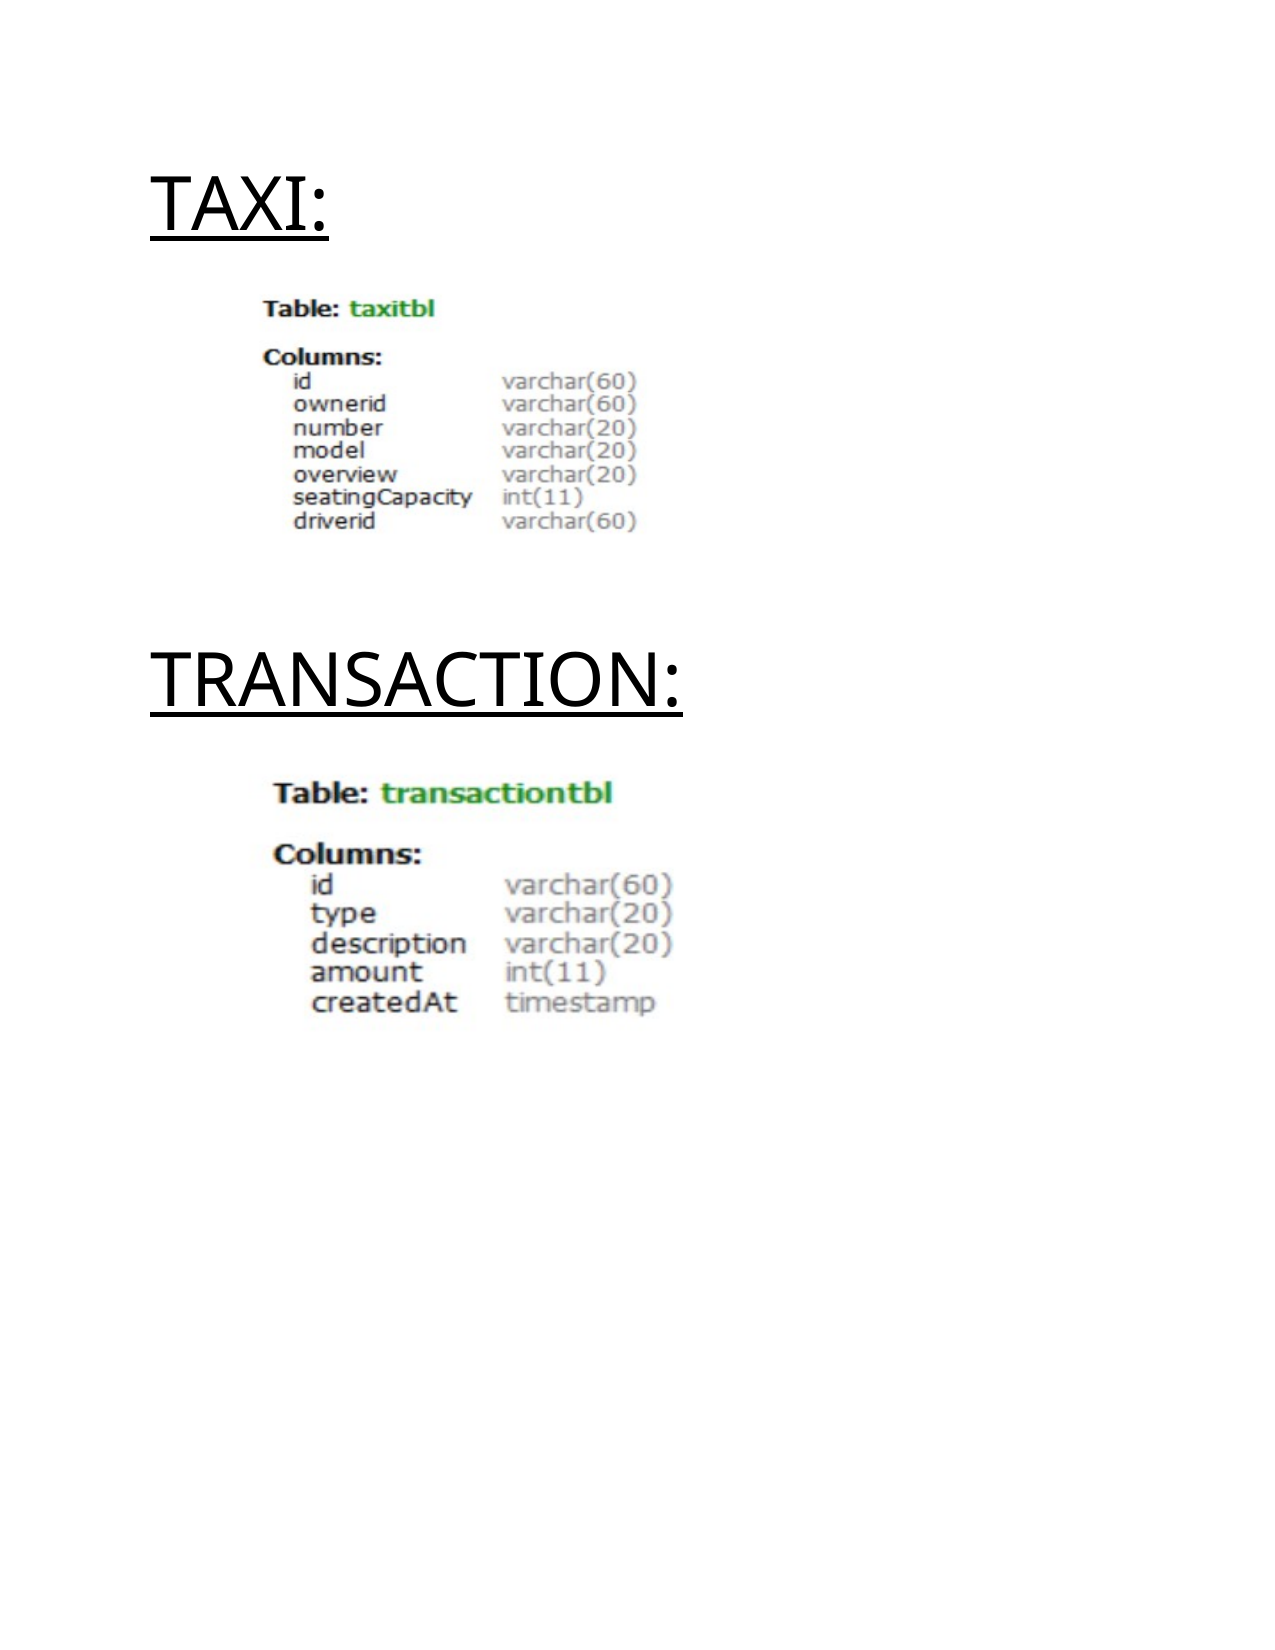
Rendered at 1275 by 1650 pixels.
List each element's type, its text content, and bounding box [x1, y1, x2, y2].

text TRANSACTION: [150, 626, 1125, 728]
text TAXI: [150, 150, 1125, 252]
picture [237, 277, 691, 607]
picture [248, 752, 745, 1132]
